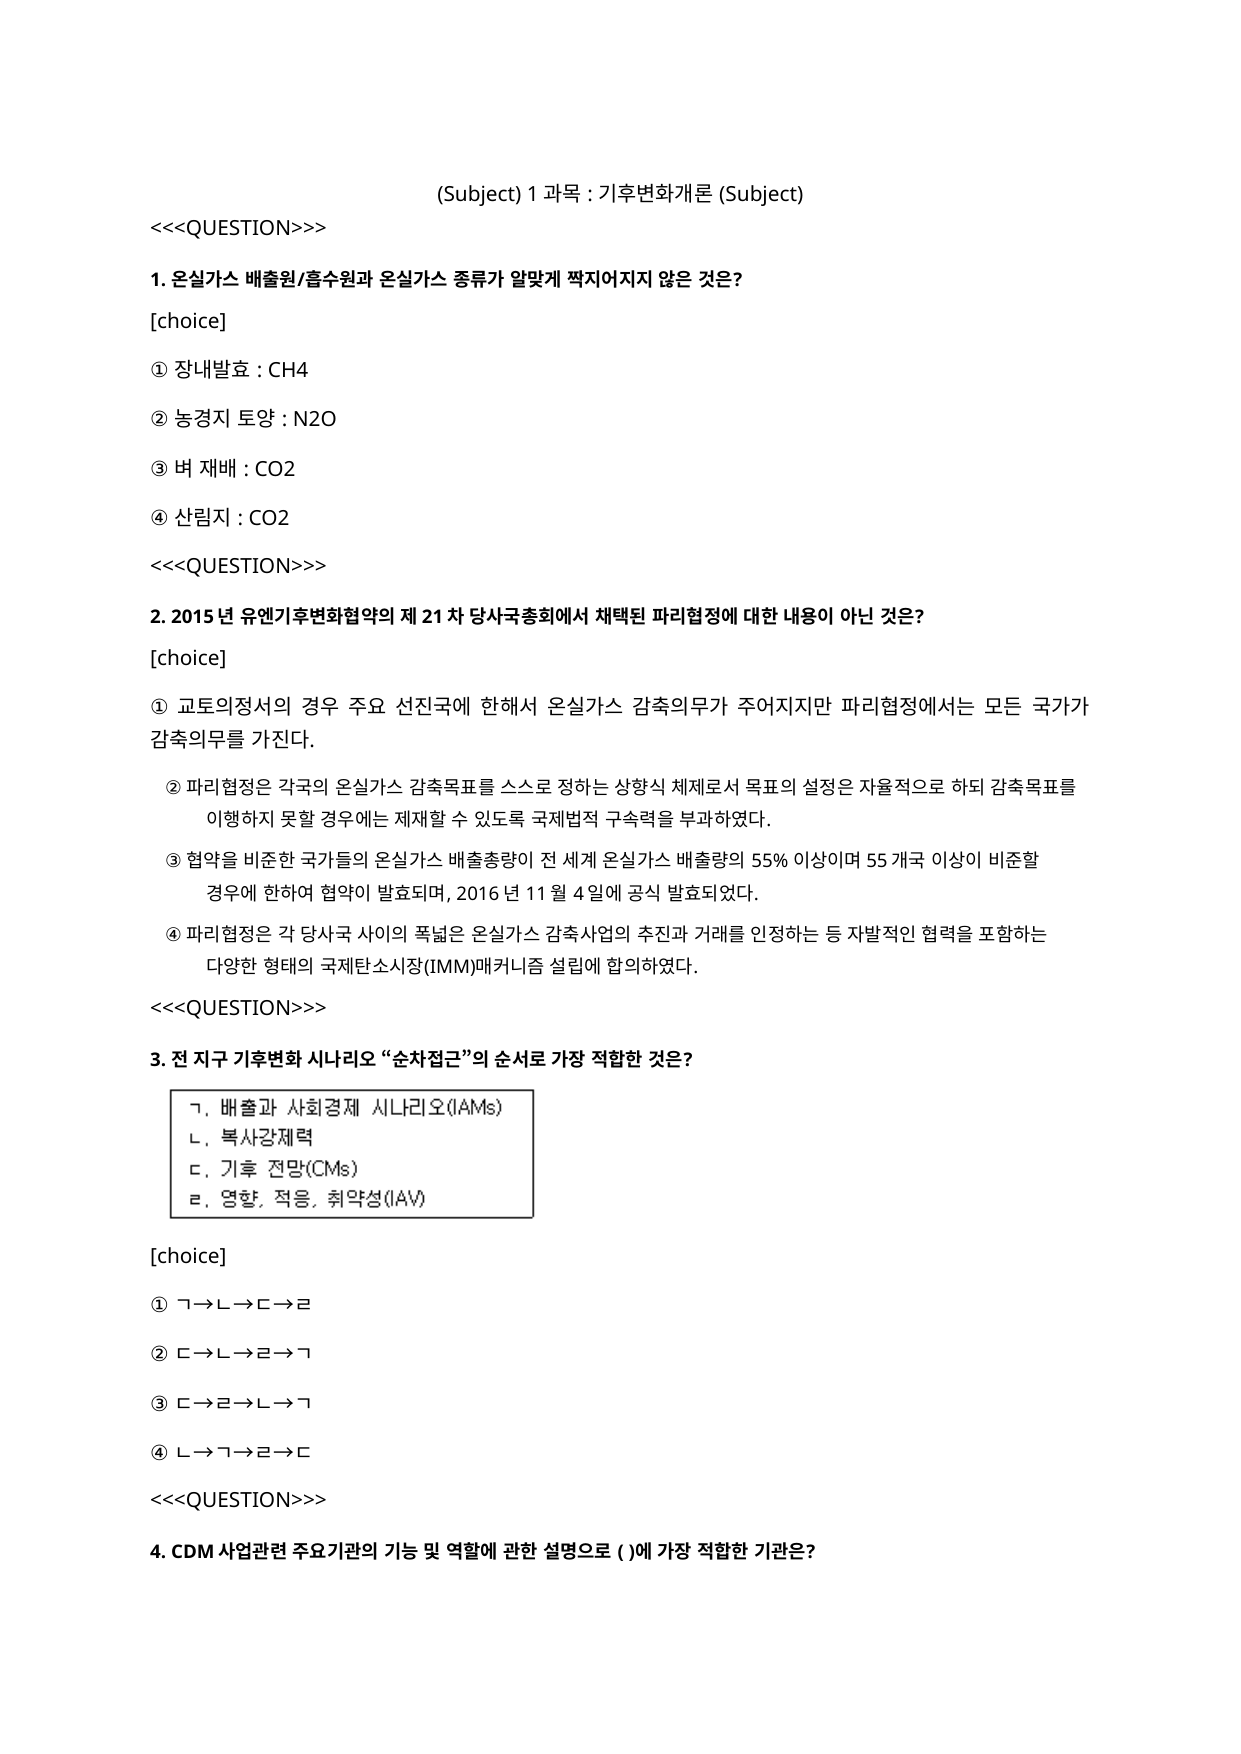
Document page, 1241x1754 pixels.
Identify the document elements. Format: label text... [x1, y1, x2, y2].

text <<<QUESTION>>> [150, 213, 1090, 242]
text <<<QUESTION>>> [150, 551, 1090, 579]
text [choice] [150, 1241, 1090, 1269]
text (Subject) 1과목 : 기후변화개론 (Subject) [150, 177, 1090, 207]
text 4. CDM사업관련 주요기관의 기능 및 역할에 관한 설명으로 ( )에 가장 적합한 기관은? [150, 1537, 1090, 1564]
text <<<QUESTION>>> [150, 993, 1090, 1022]
text ③ 협약을 비준한 국가들의 온실가스 배출총량이 전 세계 온실가스 배출량의 55% 이상이며55개국 이상이 비준할 경우에 한하여 협약이 발효되며, 2016년 11월 4일에 공식 발효되었다. [150, 846, 1090, 906]
text 1. 온실가스 배출원/흡수원과 온실가스 종류가 알맞게 짝지어지지 않은 것은? [150, 265, 1090, 292]
text ③ ㄷ→ㄹ→ㄴ→ㄱ [150, 1387, 1090, 1417]
text <<<QUESTION>>> [150, 1486, 1090, 1514]
text ① ㄱ→ㄴ→ㄷ→ㄹ [150, 1288, 1090, 1318]
text ④ ㄴ→ㄱ→ㄹ→ㄷ [150, 1436, 1090, 1467]
text ④ 파리협정은 각 당사국 사이의 폭넓은 온실가스 감축사업의 추진과 거래를 인정하는 등 자발적인 협력을 포함하는 다양한 형태의 국제탄소시장(IMM)매커니즘 설립에 합의하였다. [150, 919, 1090, 979]
text 2. 2015년 유엔기후변화협약의 제21차 당사국총회에서 채택된 파리협정에 대한 내용이 아닌 것은? [150, 602, 1090, 629]
text ② 농경지 토양 : N2O [150, 403, 1090, 433]
picture [164, 1085, 539, 1222]
text ① 장내발효 : CH4 [150, 353, 1090, 383]
text ① 교토의정서의 경우 주요 선진국에 한해서 온실가스 감축의무가 주어지지만 파리협정에서는 모든 국가가 감축의무를 가진다. [150, 690, 1090, 753]
text 3. 전 지구 기후변화 시나리오 “순차접근”의 순서로 가장 적합한 것은? [150, 1044, 1090, 1072]
text ④ 산림지 : CO2 [150, 501, 1090, 532]
text ② ㄷ→ㄴ→ㄹ→ㄱ [150, 1337, 1090, 1368]
text [choice] [150, 306, 1090, 334]
text ③ 벼 재배 : CO2 [150, 452, 1090, 482]
text ② 파리협정은 각국의 온실가스 감축목표를 스스로 정하는 상향식 체제로서 목표의 설정은 자율적으로 하되 감축목표를 이행하지 못할 경우에는 제재할 수 있도록 국제법적 구속력을 부과하였다. [150, 772, 1090, 832]
text [choice] [150, 643, 1090, 672]
